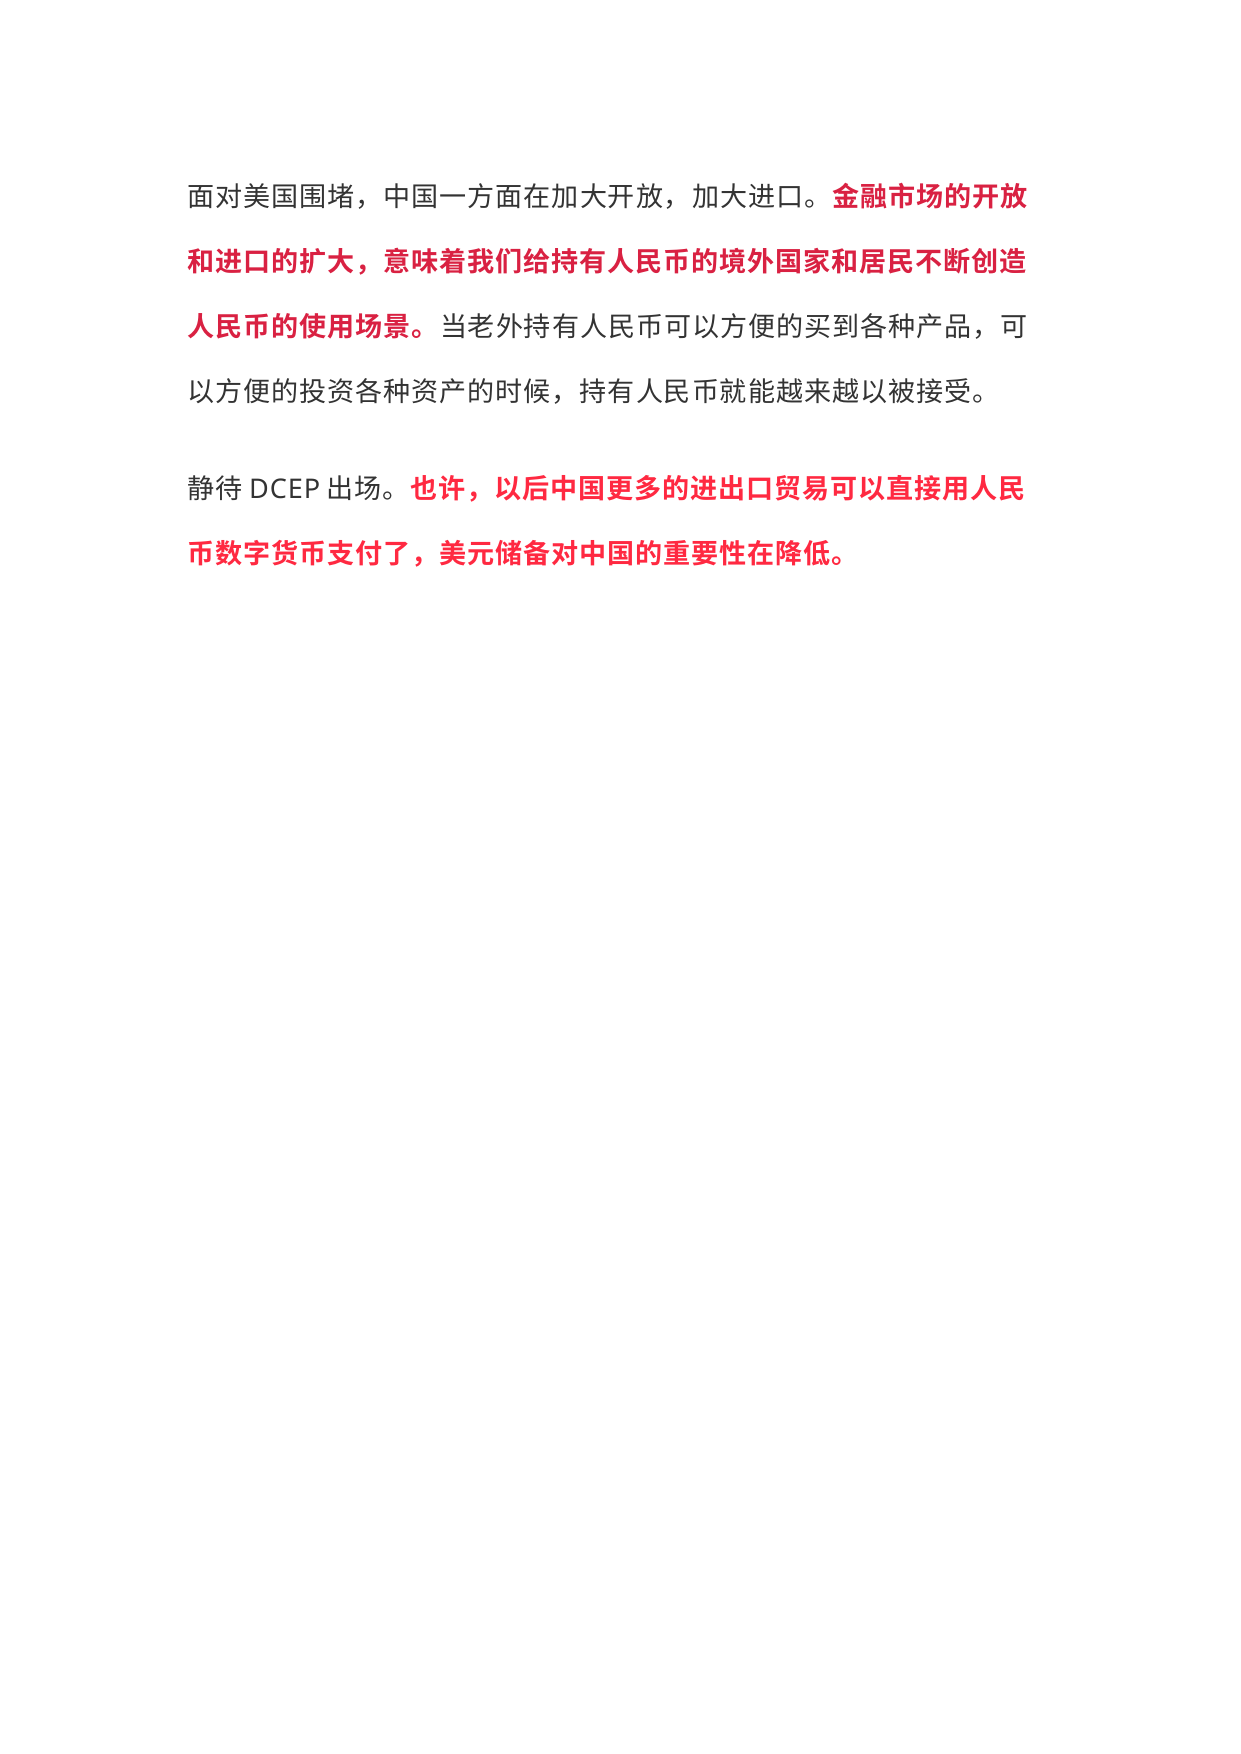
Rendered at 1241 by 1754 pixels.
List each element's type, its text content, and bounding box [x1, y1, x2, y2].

text 静待DCEP出场。也许，以后中国更多的进出口贸易可以直接用人民币数字货币支付了，美元储备对中国的重要性在降低。 [187, 454, 1053, 584]
text 面对美国围堵，中国一方面在加大开放，加大进口。金融市场的开放和进口的扩大，意味着我们给持有人民币的境外国家和居民不断创造人民币的使用场景。当老外持有人民币可以方便的买到各种产品，可以方便的投资各种资产的时候，持有人民币就能越来越以被接受。 [187, 162, 1053, 422]
